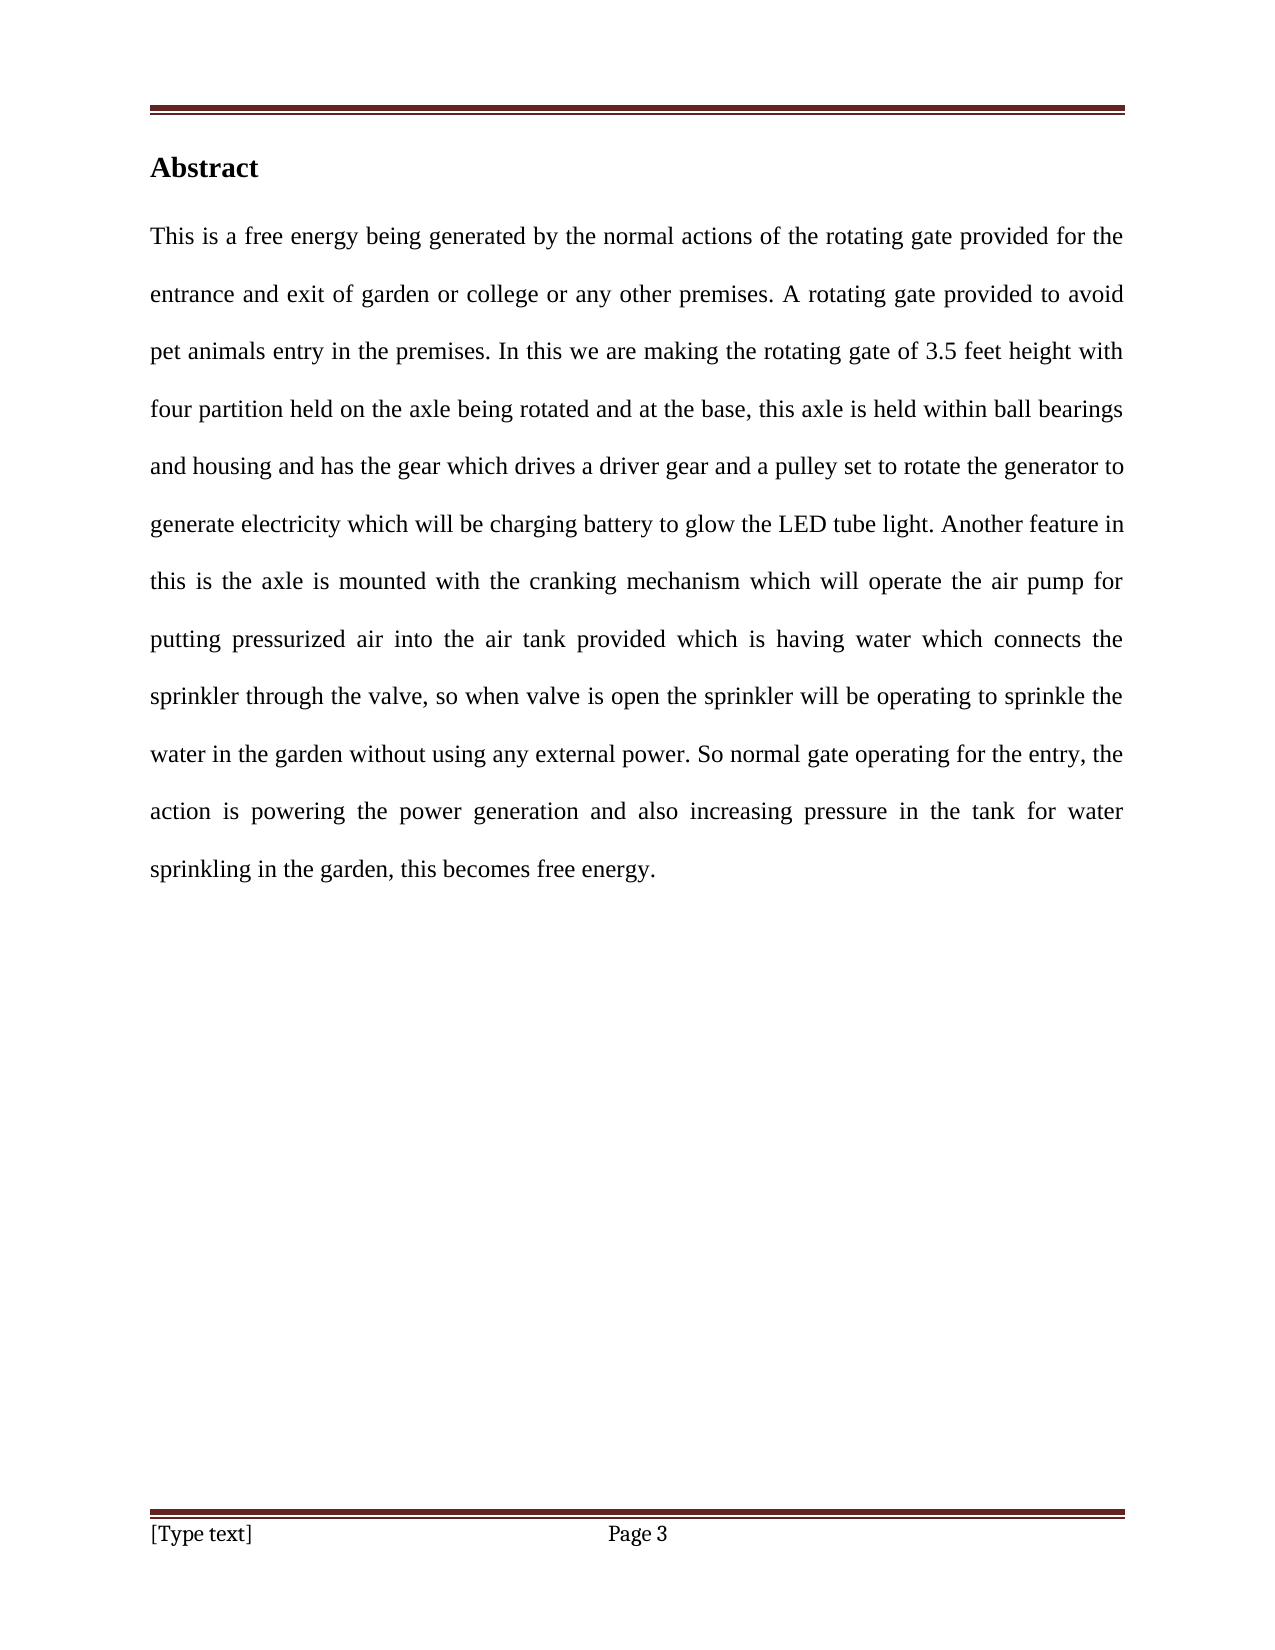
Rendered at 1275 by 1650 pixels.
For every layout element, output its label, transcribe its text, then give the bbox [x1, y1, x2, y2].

text This is a free energy being generated by the normal actions of the rotating gate provided for the entrance and exit of garden or college or any other premises. A rotating gate provided to avoid pet animals entry in the premises. In this we are making the rotating gate of 3.5 feet height with four partition held on the axle being rotated and at the base, this axle is held within ball bearings and housing and has the gear which drives a driver gear and a pulley set to rotate the generator to generate electricity which will be charging battery to glow the LED tube light. Another feature in this is the axle is mounted with the cranking mechanism which will operate the air pump for putting pressurized air into the air tank provided which is having water which connects the sprinkler through the valve, so when valve is open the sprinkler will be operating to sprinkle the water in the garden without using any external power. So normal gate operating for the entry, the action is powering the power generation and also increasing pressure in the tank for water sprinkling in the garden, this becomes free energy. [150, 221, 1125, 882]
text Abstract [150, 150, 1125, 183]
